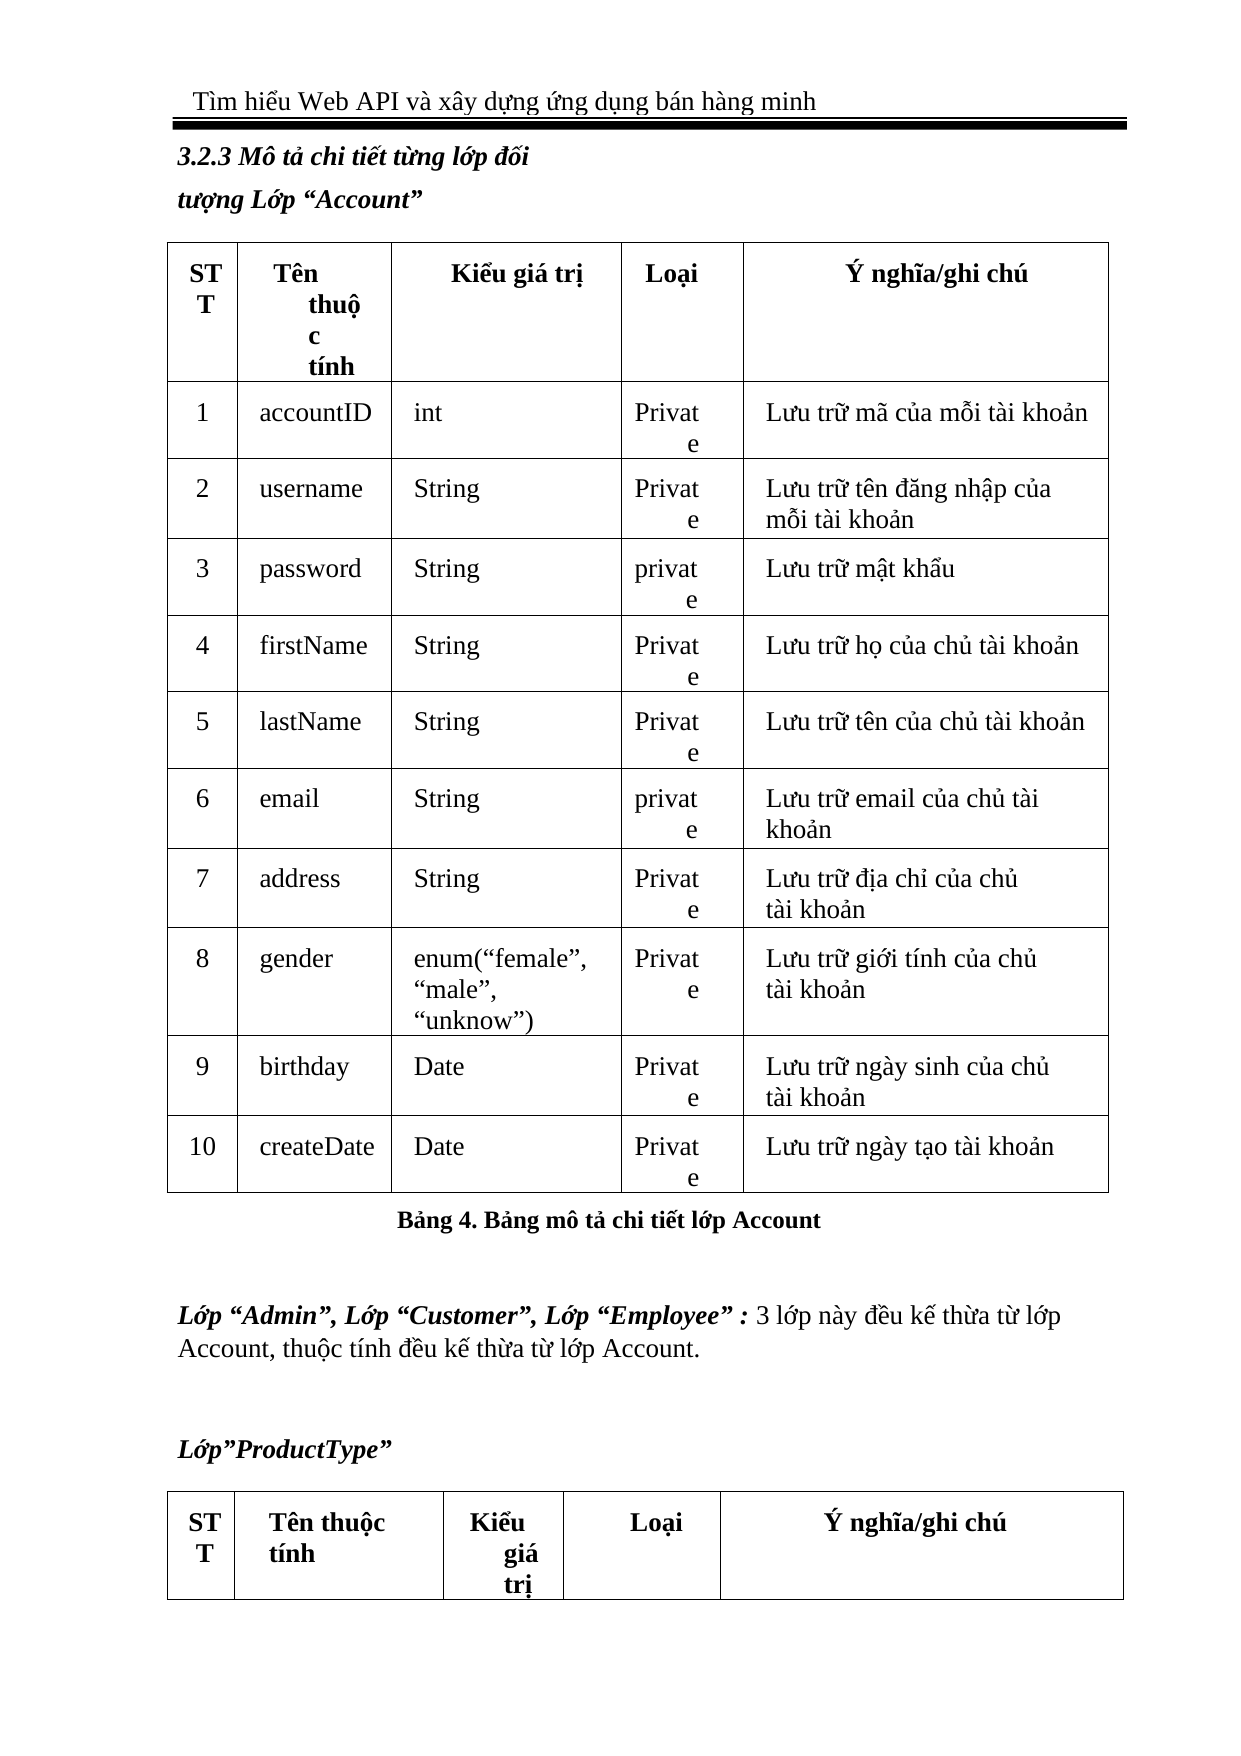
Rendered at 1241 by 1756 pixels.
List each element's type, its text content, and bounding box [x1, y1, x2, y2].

table_cell 3 [168, 539, 237, 614]
table_cell String [392, 459, 621, 538]
table_cell 10 [168, 1116, 237, 1192]
table_cell Lưu trữ email của chủ tài khoản [744, 769, 1108, 847]
table_cell String [392, 849, 621, 927]
table_cell String [392, 616, 621, 691]
table_cell String [392, 539, 621, 614]
table_cell Lưu trữ họ của chủ tài khoản [744, 616, 1108, 691]
table_cell address [238, 849, 391, 927]
table_cell 4 [168, 616, 237, 691]
table_cell username [238, 459, 391, 538]
table_header Tên thuộc tính [238, 243, 391, 381]
table_cell Lưu trữ ngày tạo tài khoản [744, 1116, 1108, 1192]
table_cell Lưu trữ địa chỉ của chủ tài khoản [744, 849, 1108, 927]
table_cell Private [622, 1116, 743, 1192]
table_cell accountID [238, 382, 391, 458]
table_cell createDate [238, 1116, 391, 1192]
table_cell Lưu trữ giới tính của chủ tài khoản [744, 928, 1108, 1035]
table_cell String [392, 769, 621, 847]
table_cell 9 [168, 1036, 237, 1115]
table_cell 5 [168, 692, 237, 768]
table_cell password [238, 539, 391, 614]
table_cell birthday [238, 1036, 391, 1115]
table_cell firstName [238, 616, 391, 691]
table_cell private [622, 539, 743, 614]
table_cell 2 [168, 459, 237, 538]
table_cell Private [622, 459, 743, 538]
table_cell Private [622, 1036, 743, 1115]
table_cell enum(“female”, “male”, “unknow”) [392, 928, 621, 1035]
table_header STT [168, 243, 237, 381]
table_cell int [392, 382, 621, 458]
table_cell Private [622, 382, 743, 458]
table_cell 6 [168, 769, 237, 847]
table_cell private [622, 769, 743, 847]
table_header Kiểu giá trị [444, 1492, 563, 1599]
table_cell Private [622, 692, 743, 768]
table_cell String [392, 692, 621, 768]
text Bảng 4. Bảng mô tả chi tiết lớp Account [147, 1206, 1071, 1234]
table_cell Lưu trữ mã của mỗi tài khoản [744, 382, 1108, 458]
table_header Ý nghĩa/ghi chú [721, 1492, 1123, 1599]
table_cell gender [238, 928, 391, 1035]
table_cell 1 [168, 382, 237, 458]
table_cell 8 [168, 928, 237, 1035]
table_cell Private [622, 928, 743, 1035]
table_cell Date [392, 1116, 621, 1192]
table_cell Private [622, 616, 743, 691]
table_header Ý nghĩa/ghi chú [744, 243, 1108, 381]
subtitle 3.2.3 Mô tả chi tiết từng lớp đối tượng Lớp “Account” [177, 140, 605, 215]
table_cell Lưu trữ ngày sinh của chủ tài khoản [744, 1036, 1108, 1115]
text Lớp “Admin”, Lớp “Customer”, Lớp “Employee” : 3 lớp này đều kế thừa từ lớp Account, thuộc tính đều kế thừa từ lớp Account. [177, 1299, 1122, 1364]
table_header Loại [564, 1492, 720, 1599]
table_cell Date [392, 1036, 621, 1115]
table_cell lastName [238, 692, 391, 768]
table_header STT [168, 1492, 234, 1599]
table_cell Private [622, 849, 743, 927]
table_cell 7 [168, 849, 237, 927]
table_cell email [238, 769, 391, 847]
table_cell Lưu trữ tên đăng nhập của mỗi tài khoản [744, 459, 1108, 538]
table_cell Lưu trữ tên của chủ tài khoản [744, 692, 1108, 768]
table_header Kiểu giá trị [392, 243, 621, 381]
table_cell Lưu trữ mật khẩu [744, 539, 1108, 614]
subtitle Lớp”ProductType” [177, 1434, 1190, 1465]
table_header Tên thuộc tính [235, 1492, 443, 1599]
table_header Loại [622, 243, 743, 381]
